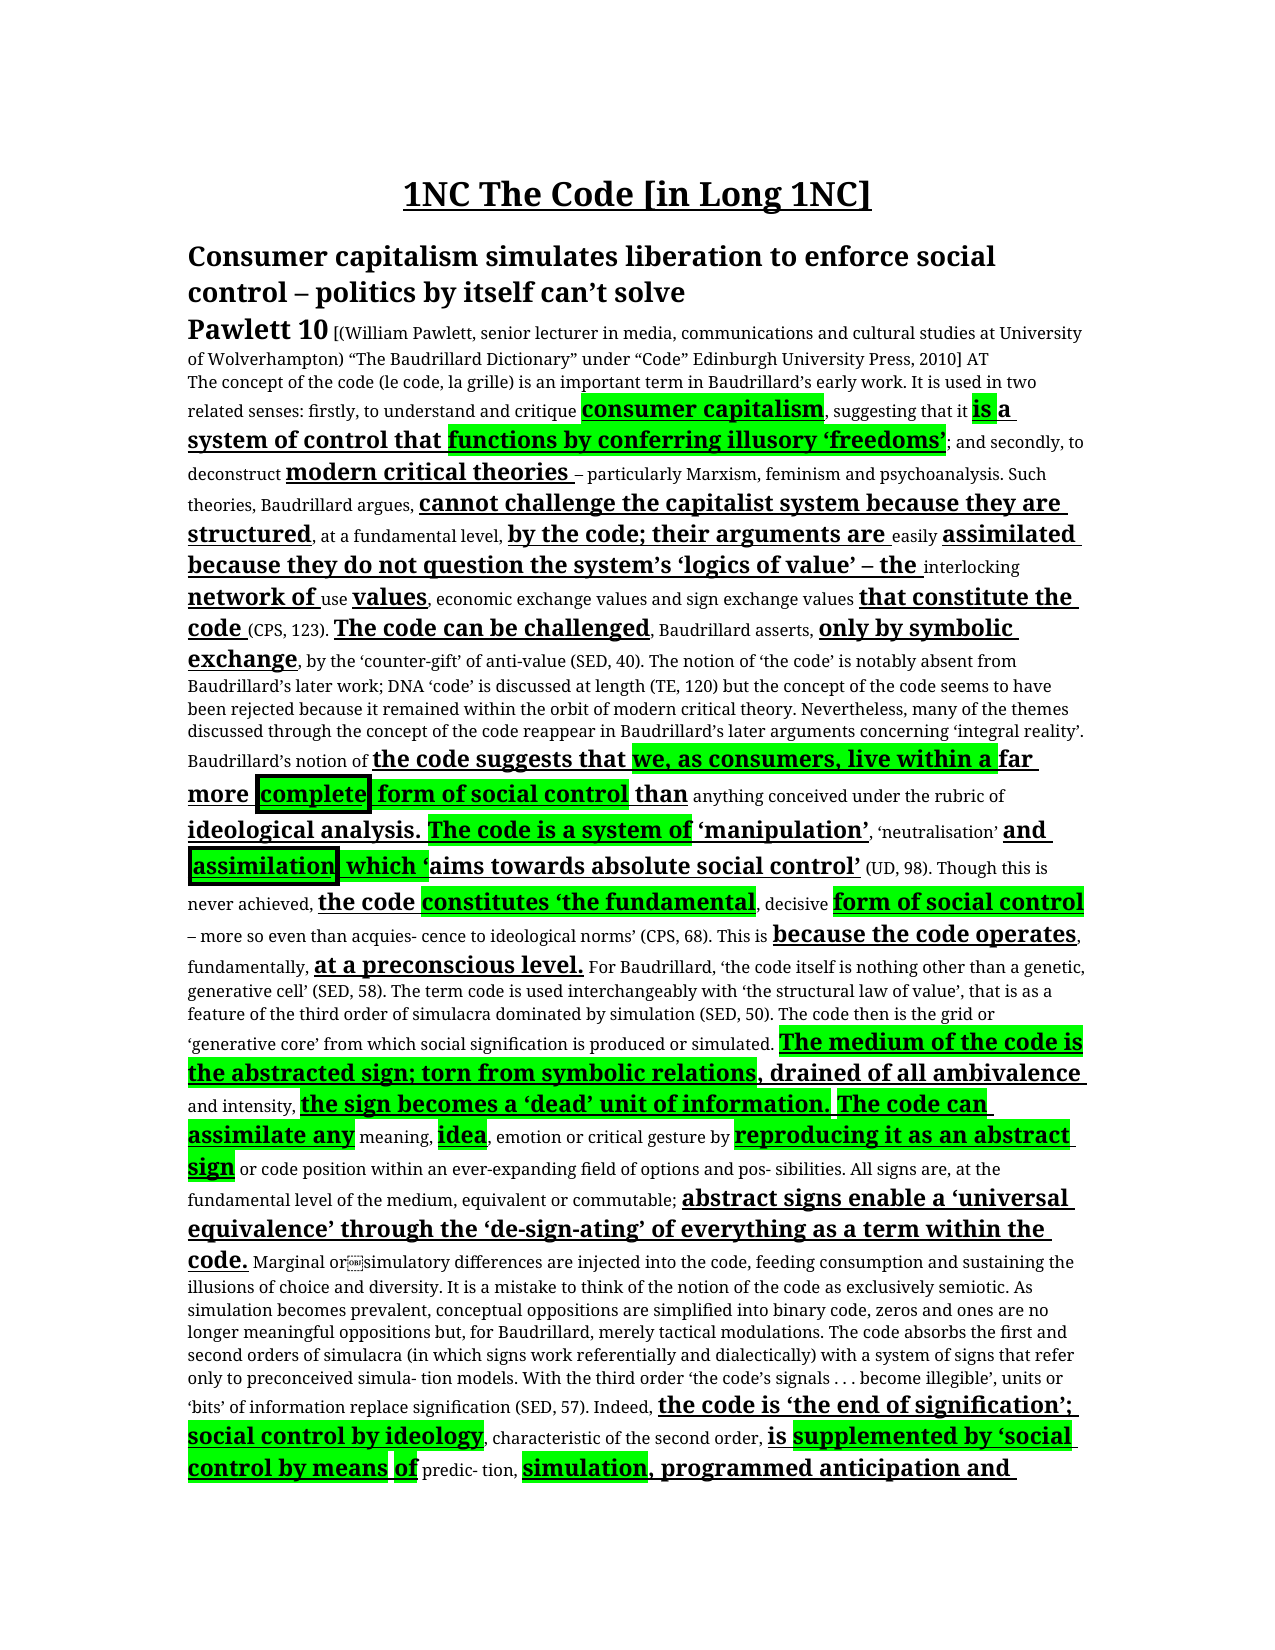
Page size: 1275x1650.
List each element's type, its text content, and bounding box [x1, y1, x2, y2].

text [187, 1085, 1087, 1483]
subtitle Consumer capitalism simulates liberation to enforce social control – politics by itself can’t solve [187, 237, 1087, 311]
subtitle 1NC The Code [in Long 1NC] [187, 171, 1087, 216]
text Pawlett 10 [(William Pawlett, senior lecturer in media, communications and cultural studies at University of Wolverhampton) “The Baudrillard Dictionary” under “Code” Edinburgh University Press, 2010] AT [187, 311, 1087, 370]
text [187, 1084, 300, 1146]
